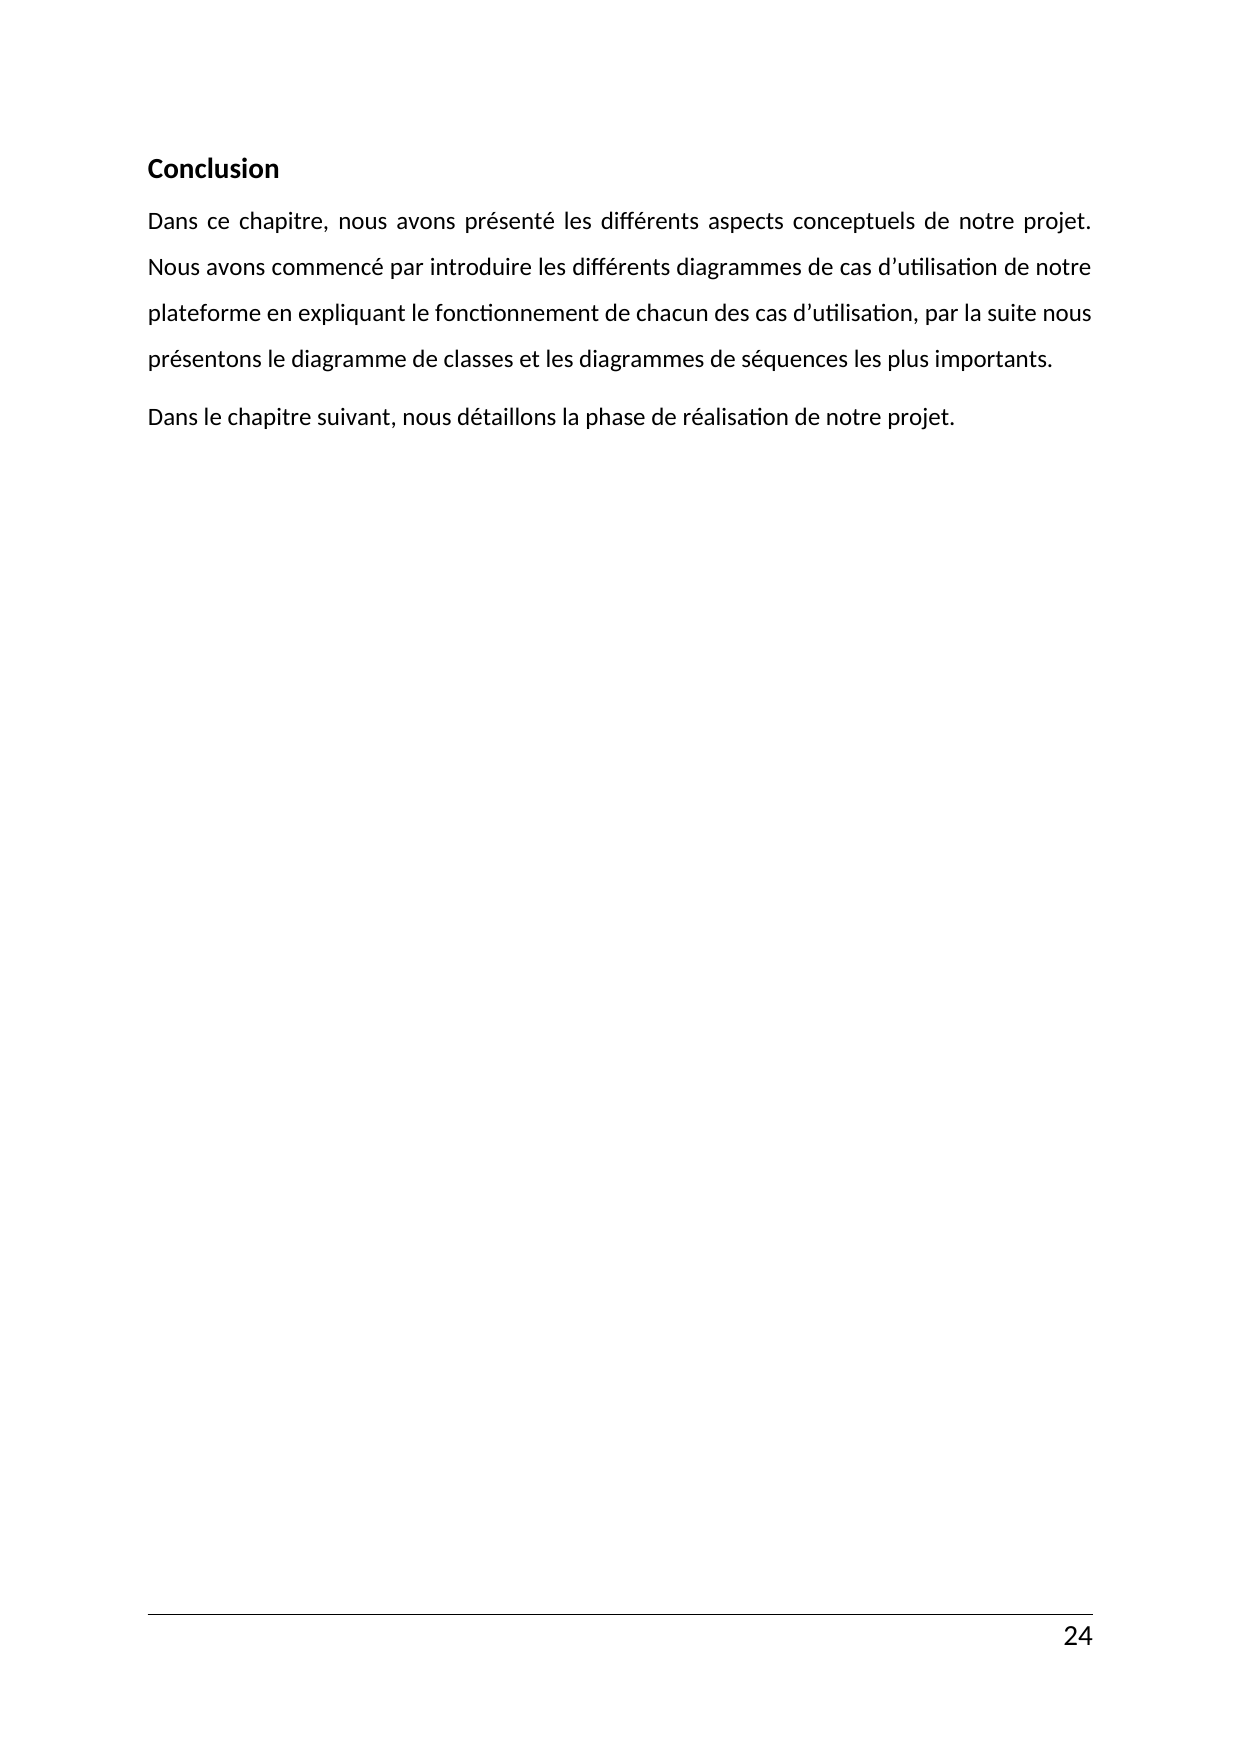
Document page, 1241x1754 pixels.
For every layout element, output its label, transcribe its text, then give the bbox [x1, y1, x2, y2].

text Dans ce chapitre, nous avons présenté les différents aspects conceptuels de notre projet. Nous avons commencé par introduire les différents diagrammes de cas d’utilisation de notre plateforme en expliquant le fonctionnement de chacun des cas d’utilisation, par la suite nous présentons le diagramme de classes et les diagrammes de séquences les plus importants. [148, 206, 1093, 373]
text Conclusion [148, 150, 1093, 186]
text Dans le chapitre suivant, nous détaillons la phase de réalisation de notre projet. [148, 401, 1093, 431]
